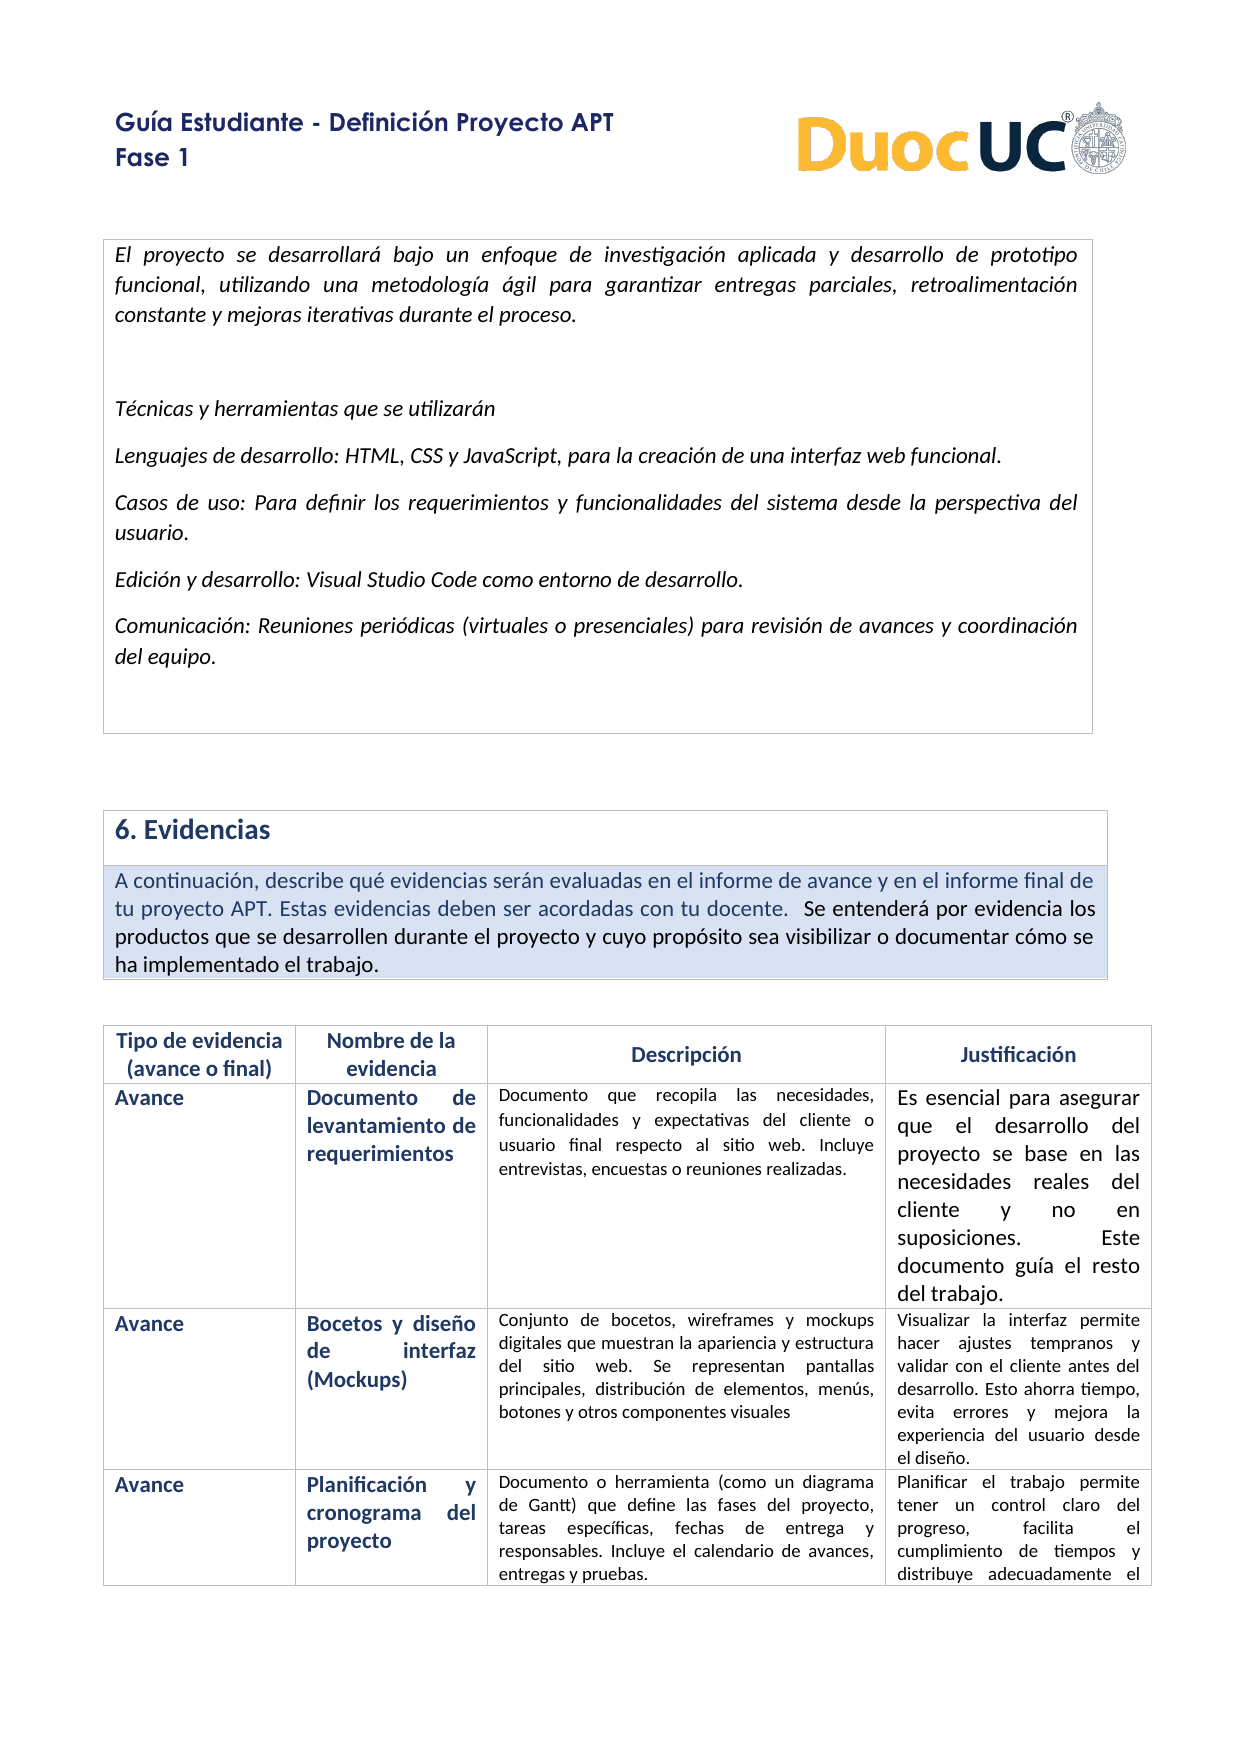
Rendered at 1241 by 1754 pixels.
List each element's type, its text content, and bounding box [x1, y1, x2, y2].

table_cell Visualizar la interfaz permite hacer ajustes tempranos y validar con el cliente antes del desarrollo. Esto ahorra tiempo, evita errores y mejora la experiencia del usuario desde el diseño. [886, 1309, 1151, 1469]
table_cell Bocetos y diseño de interfaz (Mockups) [296, 1309, 487, 1469]
table_header 6. Evidencias [104, 811, 1107, 865]
table_header Tipo de evidencia (avance o final) [104, 1026, 295, 1082]
table_cell Es esencial para asegurar que el desarrollo del proyecto se base en las necesidades reales del cliente y no en suposiciones. Este documento guía el resto del trabajo. [886, 1084, 1151, 1308]
table_cell Avance [104, 1470, 295, 1585]
picture [798, 102, 1126, 174]
table_cell Avance [104, 1084, 295, 1308]
table_cell A continuación, describe qué evidencias serán evaluadas en el informe de avance y en el informe final de tu proyecto APT. Estas evidencias deben ser acordadas con tu docente. Se entenderá por evidencia los productos que se desarrollen durante el proyecto y cuyo propósito sea visibilizar o documentar cómo se ha implementado el trabajo. [104, 866, 1107, 978]
table_cell Documento que recopila las necesidades, funcionalidades y expectativas del cliente o usuario final respecto al sitio web. Incluye entrevistas, encuestas o reuniones realizadas. [488, 1084, 885, 1308]
table_cell Avance [104, 1309, 295, 1469]
table_header Descripción [488, 1026, 885, 1082]
table_header Nombre de la evidencia [296, 1026, 487, 1082]
table_cell El proyecto se desarrollará bajo un enfoque de investigación aplicada y desarrollo de prototipo funcional, utilizando una metodología ágil para garantizar entregas parciales, retroalimentación constante y mejoras iterativas durante el proceso. Técnicas y herramientas que se utilizarán Lenguajes de desarrollo: HTML, CSS y JavaScript, para la creación de una interfaz web funcional. Casos de uso: Para definir los requerimientos y funcionalidades del sistema desde la perspectiva del usuario. Edición y desarrollo: Visual Studio Code como entorno de desarrollo. Comunicación: Reuniones periódicas (virtuales o presenciales) para revisión de avances y coordinación del equipo. [104, 240, 1092, 733]
table_cell Conjunto de bocetos, wireframes y mockups digitales que muestran la apariencia y estructura del sitio web. Se representan pantallas principales, distribución de elementos, menús, botones y otros componentes visuales [488, 1309, 885, 1469]
table_cell Documento de levantamiento de requerimientos [296, 1084, 487, 1308]
table_cell Planificación y cronograma del proyecto [296, 1470, 487, 1585]
table_header Justificación [886, 1026, 1151, 1082]
